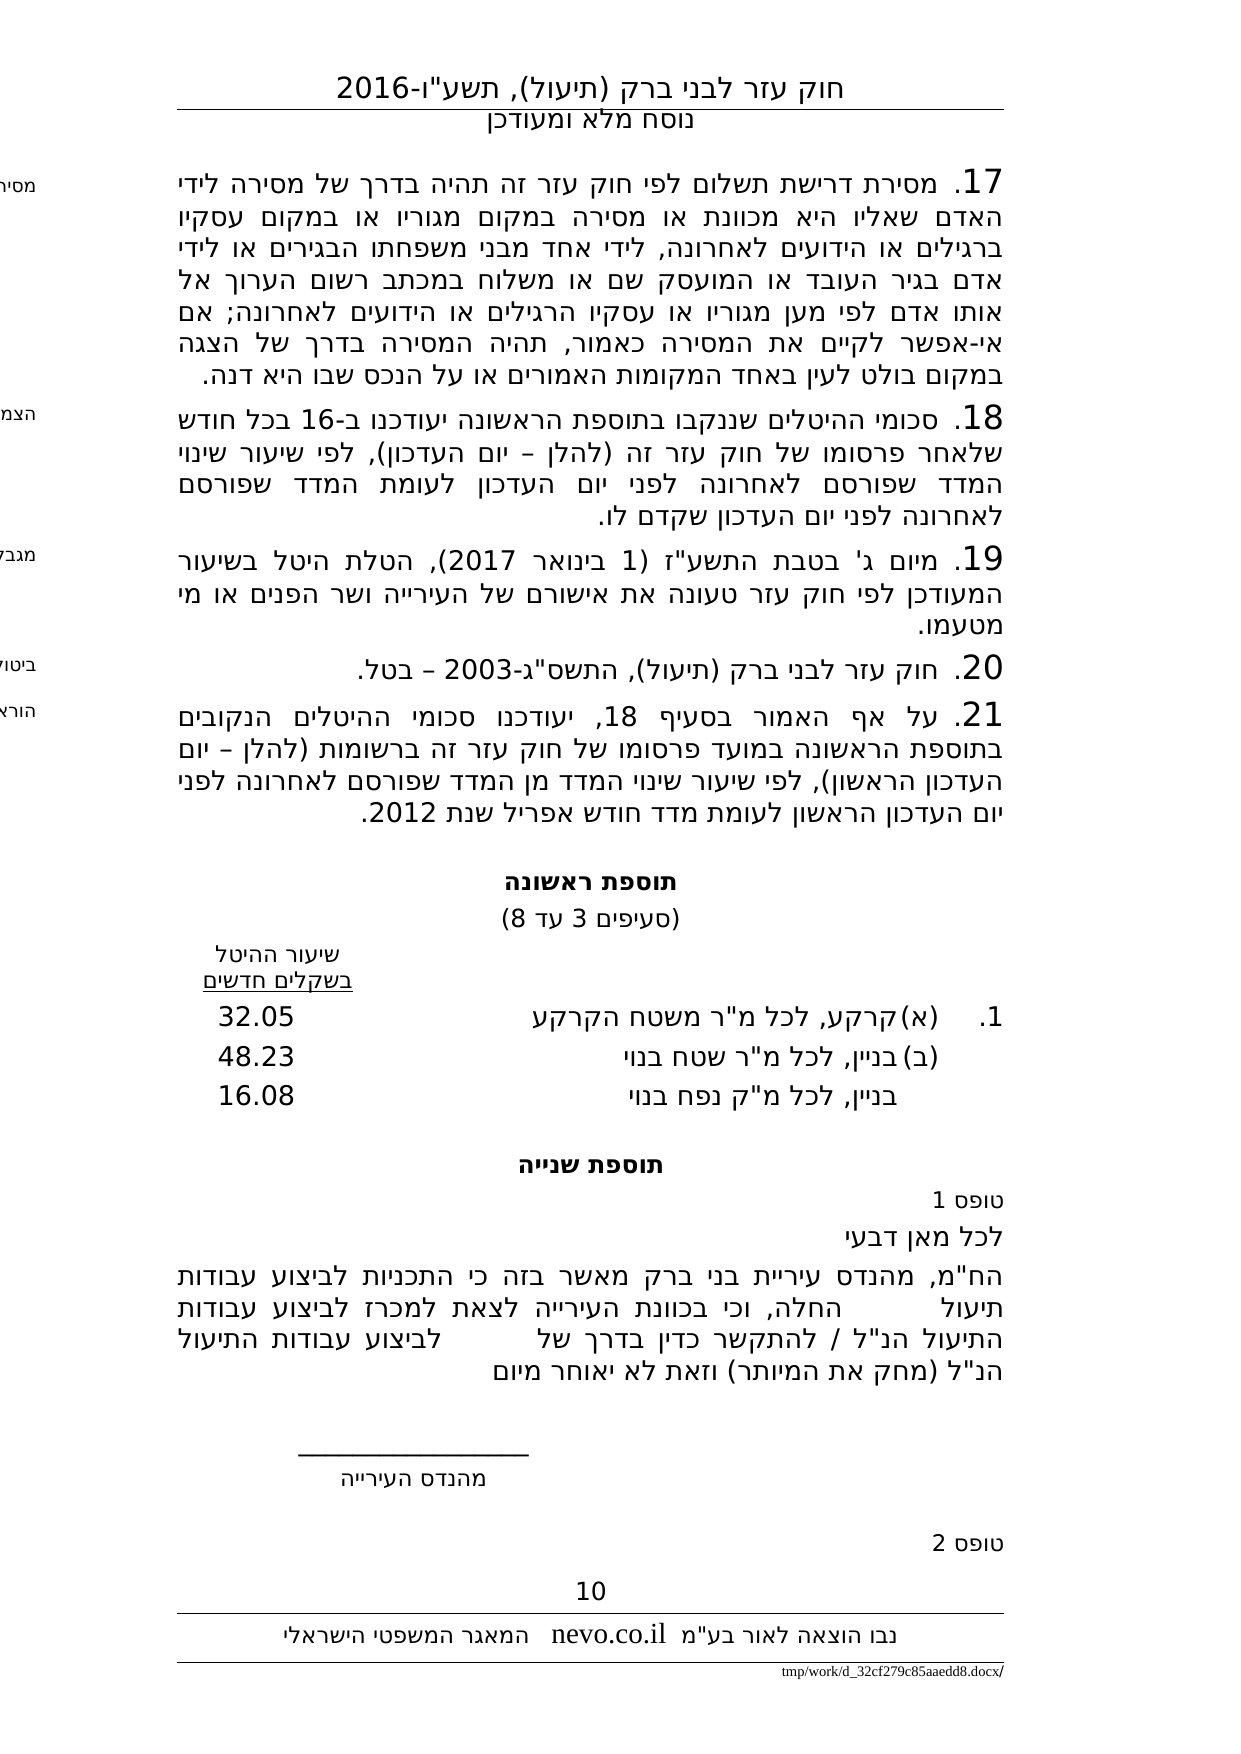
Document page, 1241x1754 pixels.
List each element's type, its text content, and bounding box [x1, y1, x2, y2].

text 17. מסירת דרישת תשלום לפי חוק עזר זה תהיה בדרך של מסירה לידי האדם שאליו היא מכוונת או מסירה במקום מגוריו או במקום עסקיו ברגילים או הידועים לאחרונה, לידי אחד מבני משפחתו הבגירים או לידי אדם בגיר העובד או המועסק שם או משלוח במכתב רשום הערוך אל אותו אדם לפי מען מגוריו או עסקיו הרגילים או הידועים לאחרונה; אם אי-אפשר לקיים את המסירה כאמור, תהיה המסירה בדרך של הצגה במקום בולט לעין באחד המקומות האמורים או על הנכס שבו היא דנה. [177, 162, 1004, 391]
text שיעור ההיטל [177, 941, 1004, 968]
text (סעיפים 3 עד 8) [177, 904, 1004, 933]
text בניין, לכל מ"ק נפח בנוי 16.08 [177, 1080, 898, 1111]
text _________________ [177, 1426, 1004, 1457]
text הח"מ, מהנדס עיריית בני ברק מאשר בזה כי התכניות לביצוע עבודות תיעול החלה, וכי בכוונת העירייה לצאת למכרז לביצוע עבודות התיעול הנ"ל / להתקשר כדין בדרך של לביצוע עבודות התיעול הנ"ל (מחק את המיותר) וזאת לא יאוחר מיום [177, 1260, 1004, 1387]
text 21. על אף האמור בסעיף 18, יעודכנו סכומי ההיטלים הנקובים בתוספת הראשונה במועד פרסומו של חוק עזר זה ברשומות (להלן – יום העדכון הראשון), לפי שיעור שינוי המדד מן המדד שפורסם לאחרונה לפני יום העדכון הראשון לעומת מדד חודש אפריל שנת 2012. [177, 695, 1004, 828]
text לכל מאן דבעי [177, 1221, 1004, 1253]
text 1. (א) קרקע, לכל מ"ר משטח הקרקע 32.05 [177, 1002, 1004, 1033]
text 18. סכומי ההיטלים שננקבו בתוספת הראשונה יעודכנו ב-16 בכל חודש שלאחר פרסומו של חוק עזר זה (להלן – יום העדכון), לפי שיעור שינוי המדד שפורסם לאחרונה לפני יום העדכון לעומת המדד שפורסם לאחרונה לפני יום העדכון שקדם לו. [177, 398, 1004, 532]
text טופס 1 [177, 1187, 1004, 1214]
text תוספת שנייה [177, 1151, 1004, 1180]
text מהנדס העירייה [177, 1465, 1004, 1491]
text 19. מיום ג' בטבת התשע"ז (1 בינואר 2017), הטלת היטל בשיעור המעודכן לפי חוק עזר טעונה את אישורם של העירייה ושר הפנים או מי מטעמו. [177, 539, 1004, 641]
text תוספת ראשונה [177, 868, 1004, 897]
text (ב) בניין, לכל מ"ר שטח בנוי 48.23 [177, 1041, 939, 1072]
text בשקלים חדשים [177, 968, 1004, 994]
text טופס 2 [177, 1531, 1004, 1557]
text 20. חוק עזר לבני ברק (תיעול), התשס"ג-2003 – בטל. [177, 649, 1004, 687]
